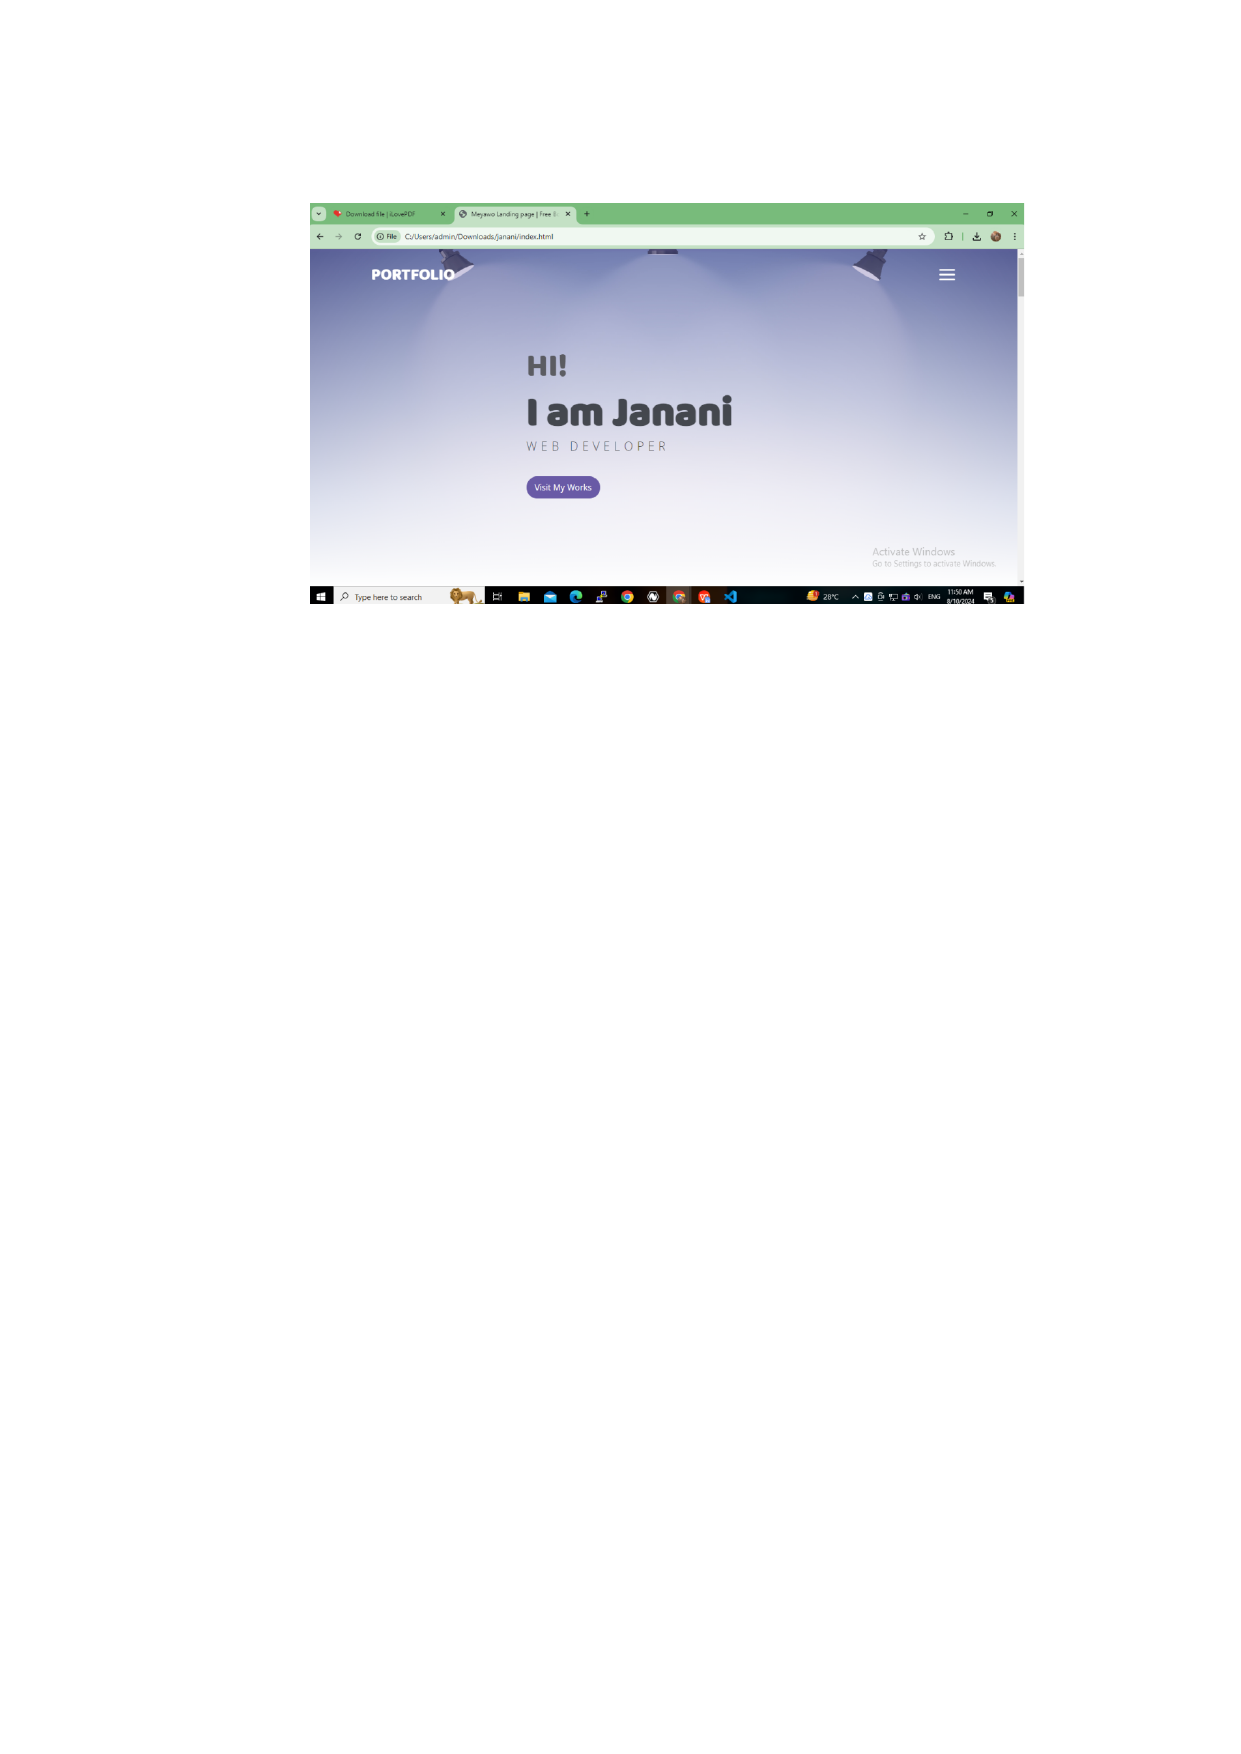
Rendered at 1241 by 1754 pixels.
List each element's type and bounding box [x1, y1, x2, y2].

picture [308, 203, 1024, 603]
